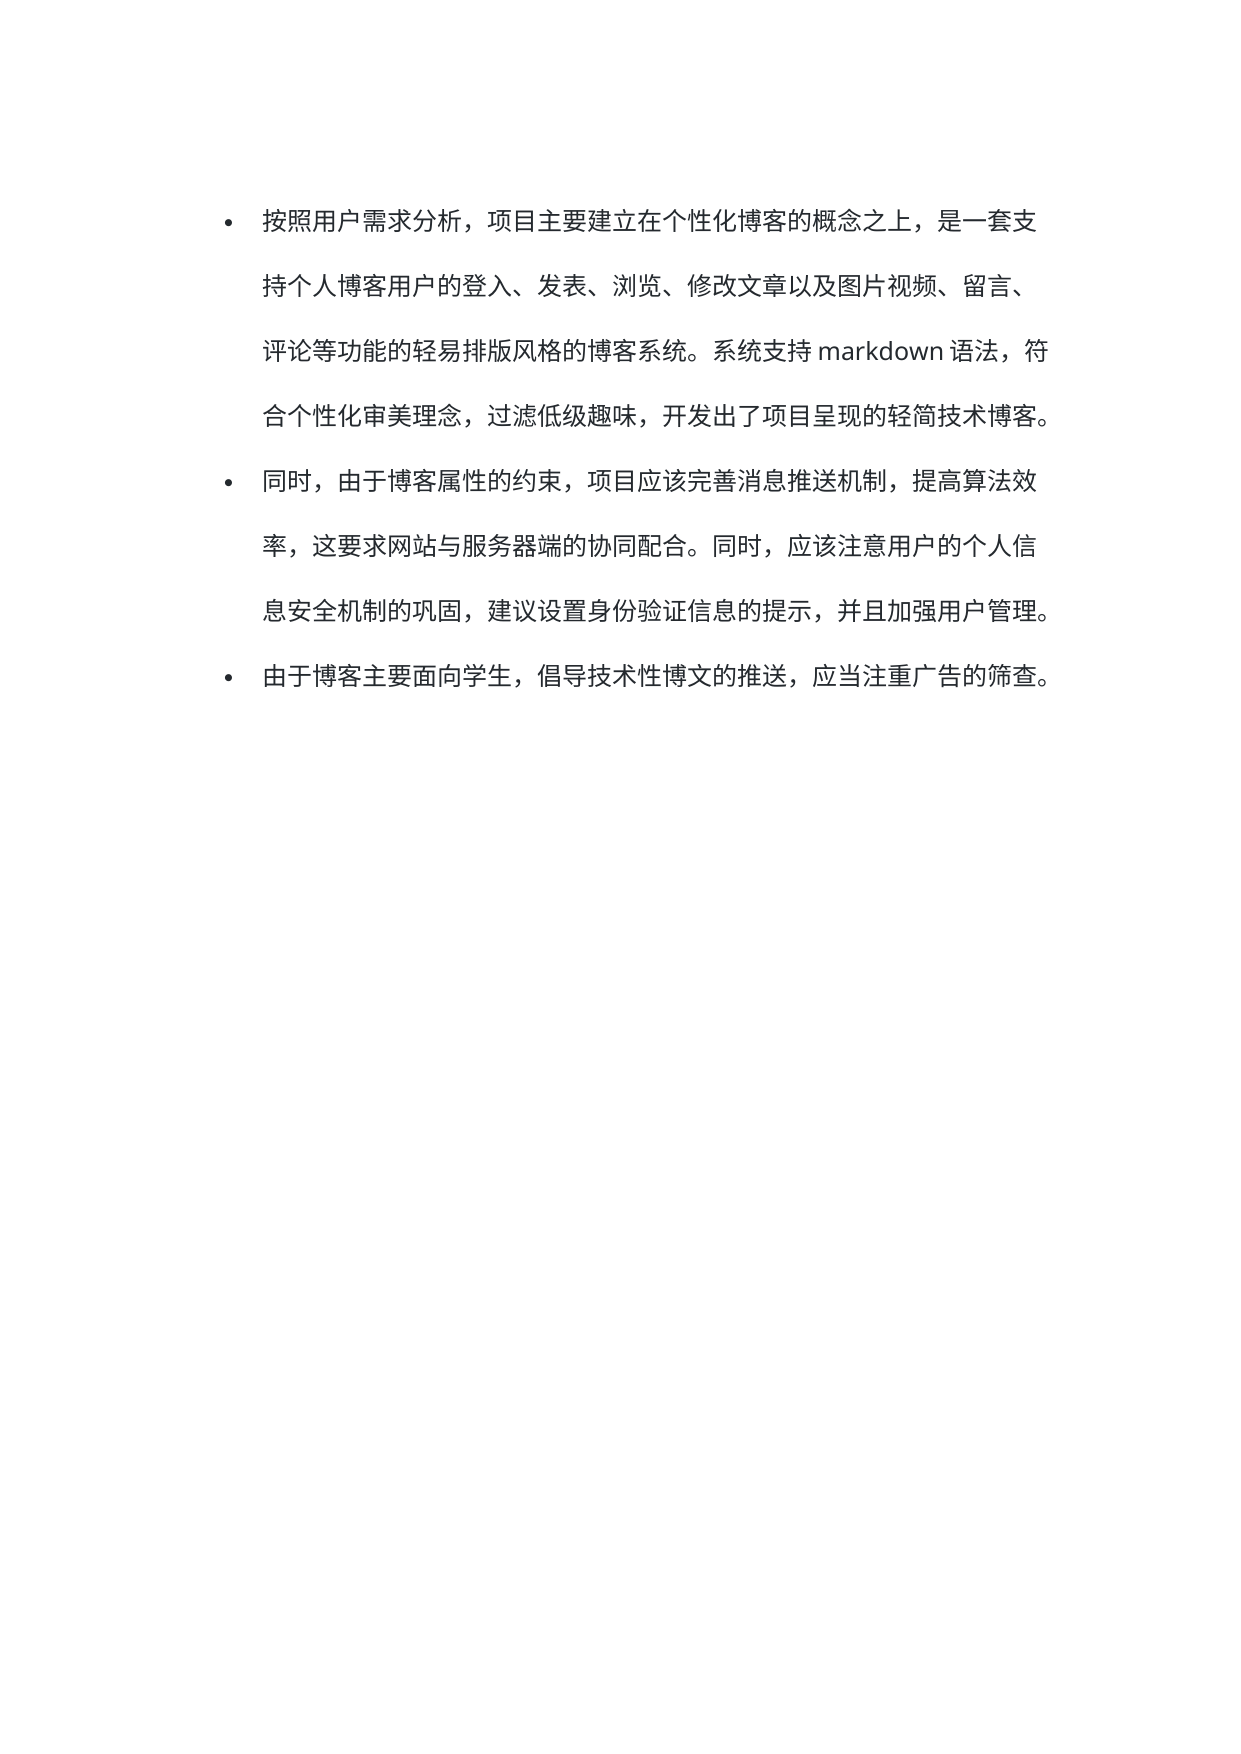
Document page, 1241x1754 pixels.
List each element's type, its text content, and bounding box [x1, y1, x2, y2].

list 由于博客主要面向学生，倡导技术性博文的推送，应当注重广告的筛查。 [225, 642, 1053, 707]
list 按照用户需求分析，项目主要建立在个性化博客的概念之上，是一套支持个人博客用户的登入、发表、浏览、修改文章以及图片视频、留言、评论等功能的轻易排版风格的博客系统。系统支持markdown语法，符合个性化审美理念，过滤低级趣味，开发出了项目呈现的轻简技术博客。 [225, 187, 1053, 447]
list 同时，由于博客属性的约束，项目应该完善消息推送机制，提高算法效率，这要求网站与服务器端的协同配合。同时，应该注意用户的个人信息安全机制的巩固，建议设置身份验证信息的提示，并且加强用户管理。 [225, 447, 1053, 642]
